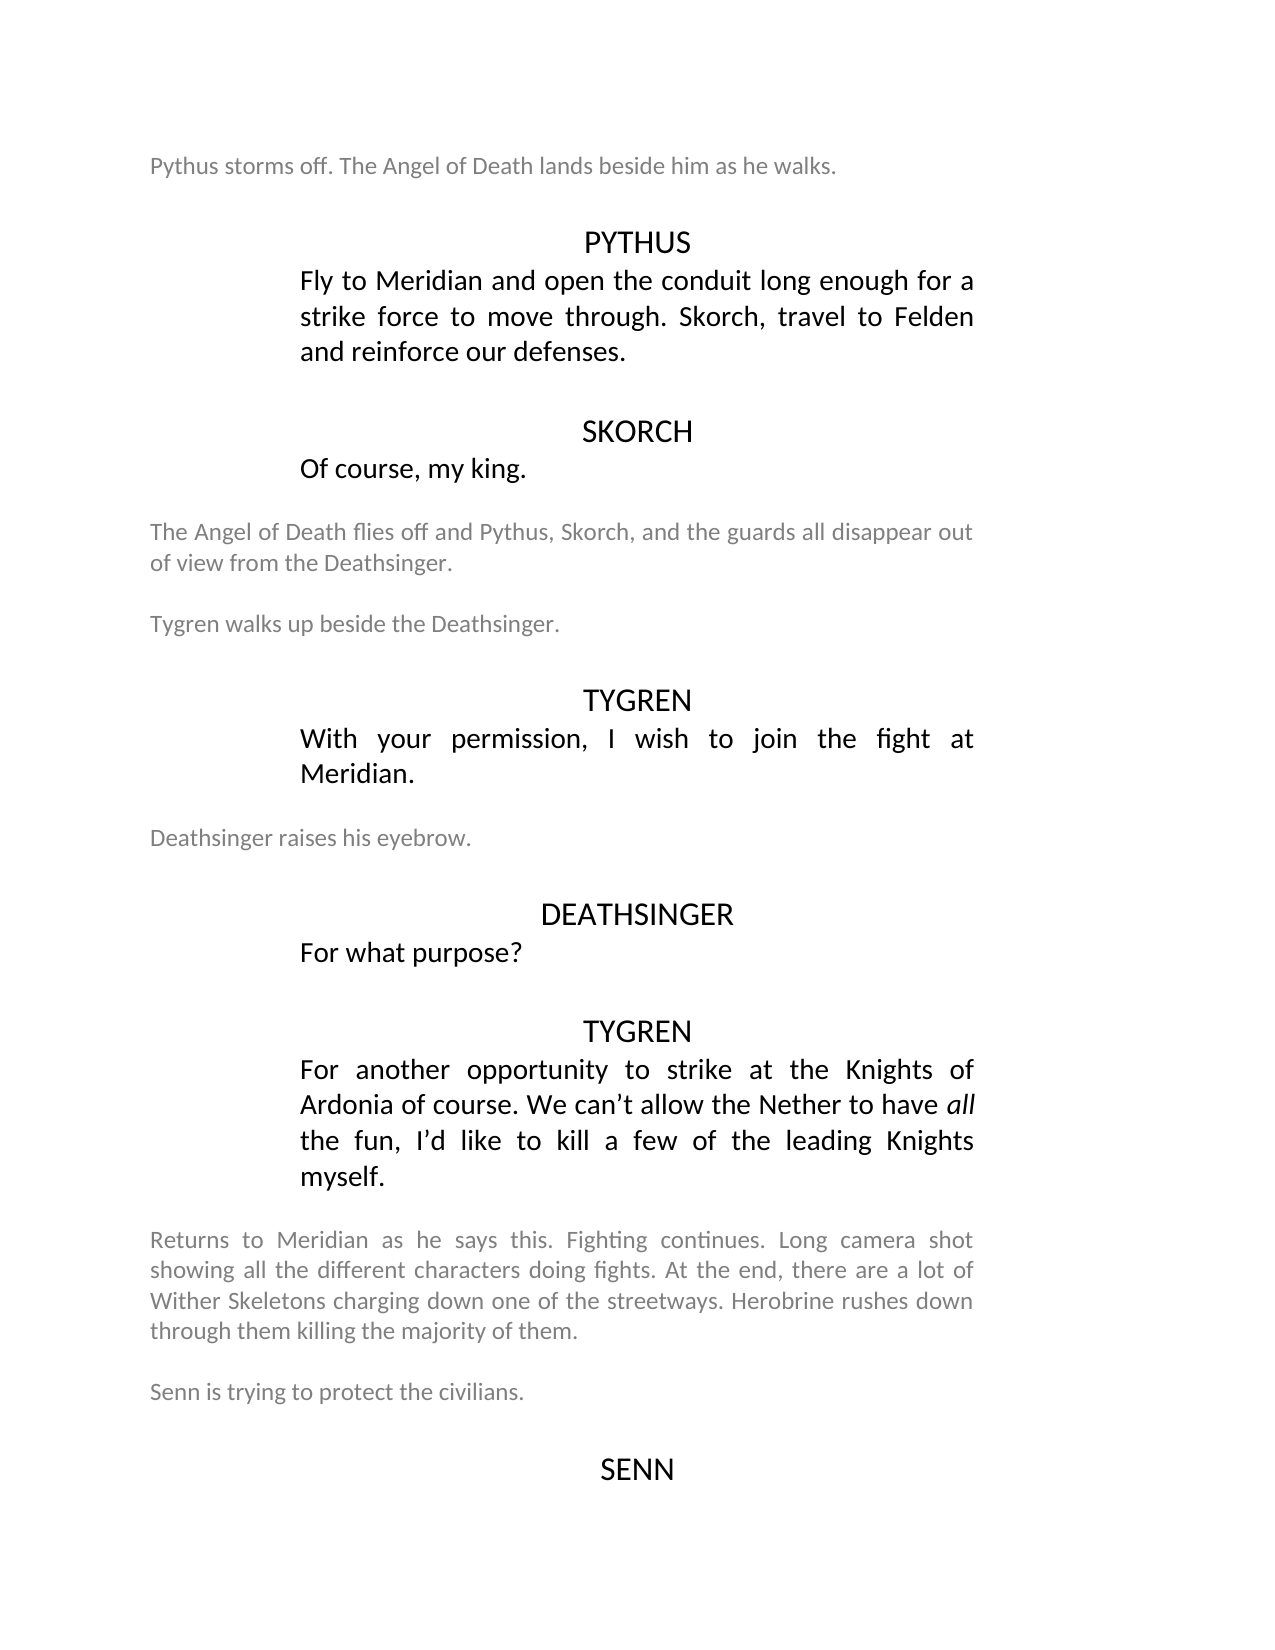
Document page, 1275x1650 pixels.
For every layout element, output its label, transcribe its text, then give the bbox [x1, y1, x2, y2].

text SKORCH [150, 409, 1125, 450]
text Pythus storms off. The Angel of Death lands beside him as he walks. [150, 150, 975, 181]
text For another opportunity to strike at the Knights of Ardonia of course. We can’t allow the Nether to have all the fun, I’d like to kill a few of the leading Knights myself. [300, 1051, 975, 1193]
text TYGREN [150, 1010, 1125, 1051]
text The Angel of Death flies off and Pythus, Skorch, and the guards all disappear out of view from the Deathsinger. [150, 516, 975, 577]
text PYTHUS [150, 221, 1125, 262]
text Deathsinger raises his eyebrow. [150, 822, 975, 852]
text With your permission, I wish to join the fight at Meridian. [300, 720, 975, 791]
text Fly to Meridian and open the conduit long enough for a strike force to move through. Skorch, travel to Felden and reinforce our defenses. [300, 262, 975, 369]
text DEATHSINGER [150, 893, 1125, 934]
text Returns to Meridian as he says this. Fighting continues. Long camera shot showing all the different characters doing fights. At the end, there are a lot of Wither Skeletons charging down one of the streetways. Herobrine rushes down through them killing the majority of them. [150, 1224, 975, 1346]
text Tygren walks up beside the Deathsinger. [150, 608, 975, 638]
text Of course, my king. [300, 450, 975, 486]
text SENN [150, 1448, 1125, 1488]
text Senn is trying to protect the civilians. [150, 1376, 975, 1407]
text For what purpose? [300, 934, 975, 969]
text TYGREN [150, 679, 1125, 720]
